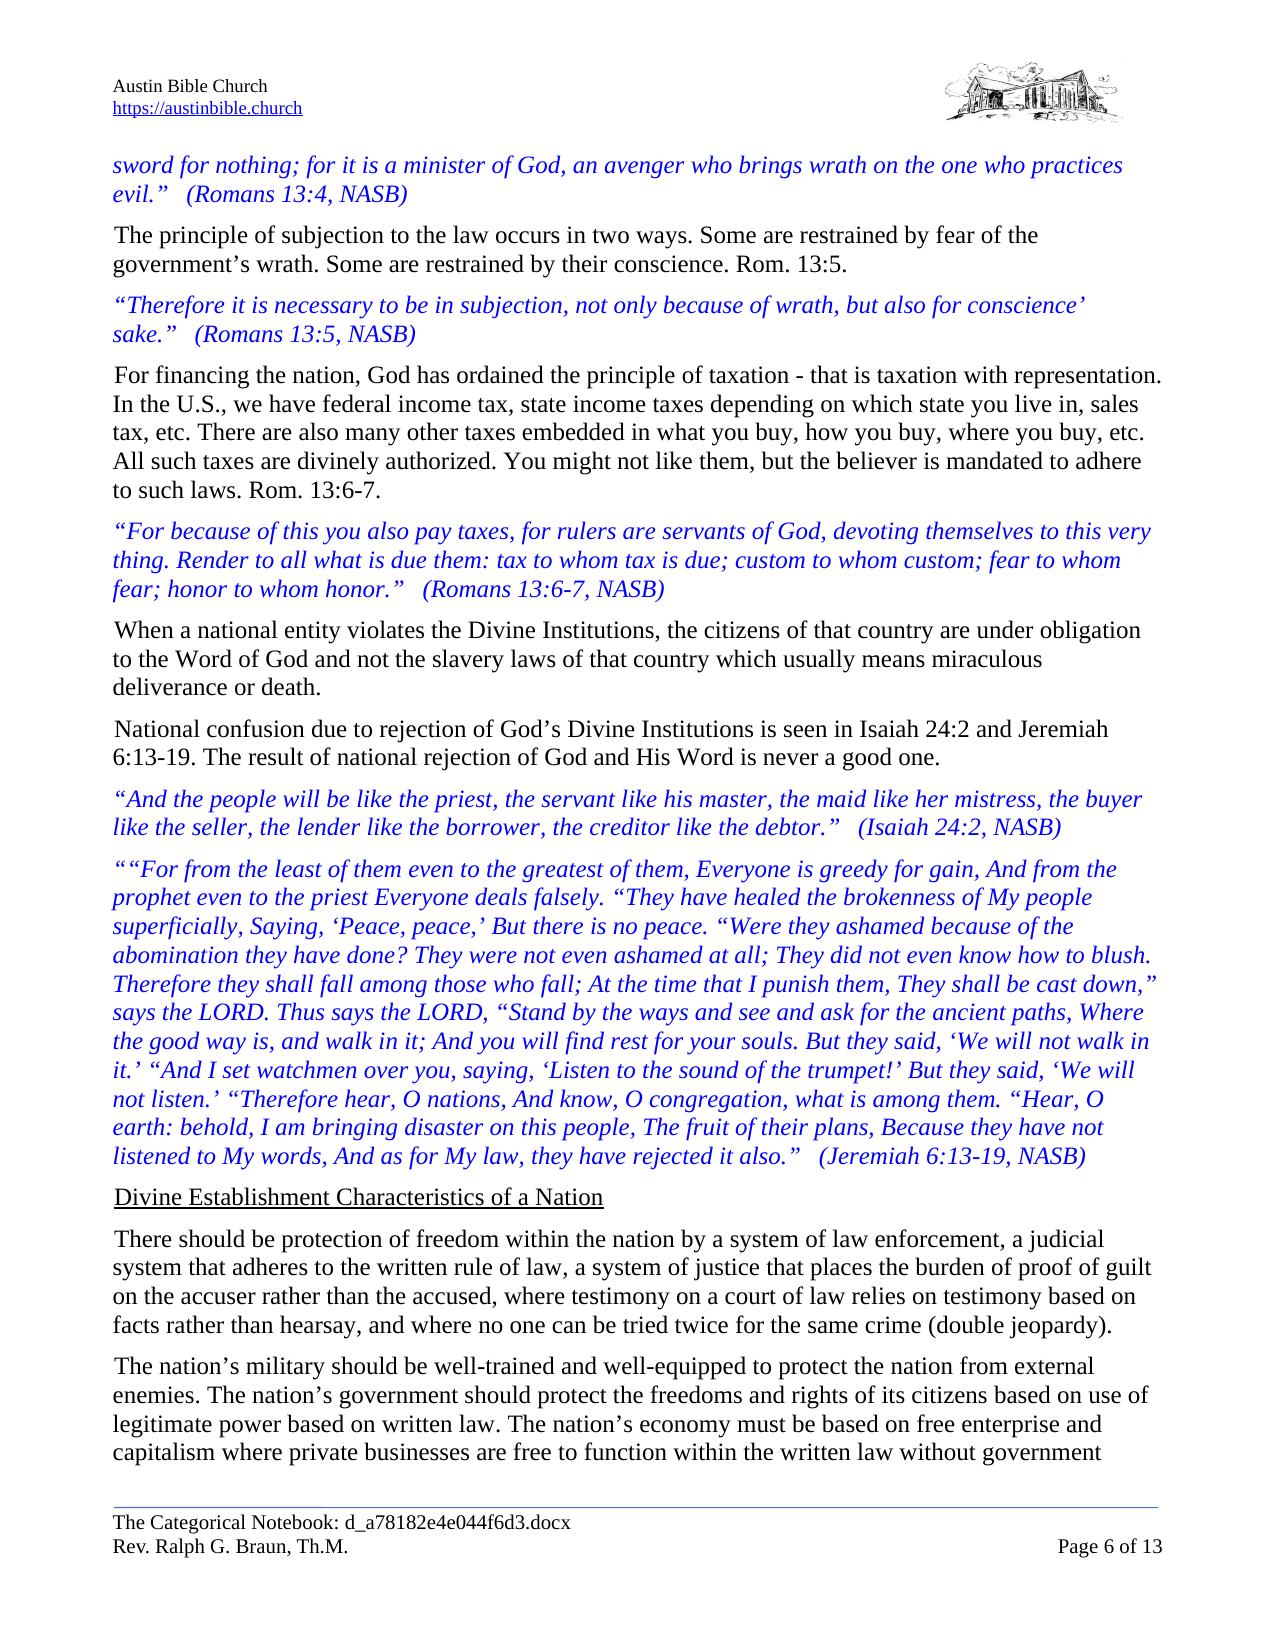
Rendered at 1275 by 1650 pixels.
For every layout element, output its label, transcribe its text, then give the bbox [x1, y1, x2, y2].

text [112, 1351, 1162, 1466]
text ““For from the least of them even to the greatest of them, Everyone is greedy for gain, And from the prophet even to the priest Everyone deals falsely. “They have healed the brokenness of My people superficially, Saying, ‘Peace, peace,’ But there is no peace. “Were they ashamed because of the abomination they have done? They were not even ashamed at all; They did not even know how to blush. Therefore they shall fall among those who fall; At the time that I punish them, They shall be cast down,” says the LORD. Thus says the LORD, “Stand by the ways and see and ask for the ancient paths, Where the good way is, and walk in it; And you will find rest for your souls. But they said, ‘We will not walk in it.’ “And I set watchmen over you, saying, ‘Listen to the sound of the trumpet!’ But they said, ‘We will not listen.’ “Therefore hear, O nations, And know, O congregation, what is among them. “Hear, O earth: behold, I am bringing disaster on this people, The fruit of their plans, Because they have not listened to My words, And as for My law, they have rejected it also.” (Jeremiah 6:13-19, NASB) [112, 854, 1162, 1170]
text The principle of subjection to the law occurs in two ways. Some are restrained by fear of the government’s wrath. Some are restrained by their conscience. Rom. 13:5. [112, 220, 1162, 277]
text There should be protection of freedom within the nation by a system of law enforcement, a judicial system that adheres to the written rule of law, a system of justice that places the burden of proof of guilt on the accuser rather than the accused, where testimony on a court of law relies on testimony based on facts rather than hearsay, and where no one can be tried twice for the same crime (double jeopardy). [112, 1224, 1162, 1339]
text National confusion due to rejection of God’s Divine Institutions is seen in Isaiah 24:2 and Jeremiah 6:13-19. The result of national rejection of God and His Word is never a good one. [112, 714, 1162, 771]
text For financing the nation, God has ordained the principle of taxation - that is taxation with representation. In the U.S., we have federal income tax, state income taxes depending on which state you live in, sales tax, etc. There are also many other taxes embedded in what you buy, how you buy, where you buy, etc. All such taxes are divinely authorized. You might not like them, but the believer is mandated to adhere to such laws. Rom. 13:6-7. [112, 360, 1162, 504]
text Divine Establishment Characteristics of a Nation [112, 1182, 1162, 1211]
text When a national entity violates the Divine Institutions, the citizens of that country are under obligation to the Word of God and not the slavery laws of that country which usually means miraculous deliverance or death. [112, 615, 1162, 701]
text “And the people will be like the priest, the servant like his master, the maid like her mistress, the buyer like the seller, the lender like the borrower, the creditor like the debtor.” (Isaiah 24:2, NASB) [112, 784, 1162, 841]
text “For because of this you also pay taxes, for rulers are servants of God, devoting themselves to this very thing. Render to all what is due them: tax to whom tax is due; custom to whom custom; fear to whom fear; honor to whom honor.” (Romans 13:6-7, NASB) [112, 516, 1162, 602]
picture [944, 58, 1124, 125]
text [112, 150, 1162, 207]
text “Therefore it is necessary to be in subjection, not only because of wrath, but also for conscience’ sake.” (Romans 13:5, NASB) [112, 290, 1162, 347]
